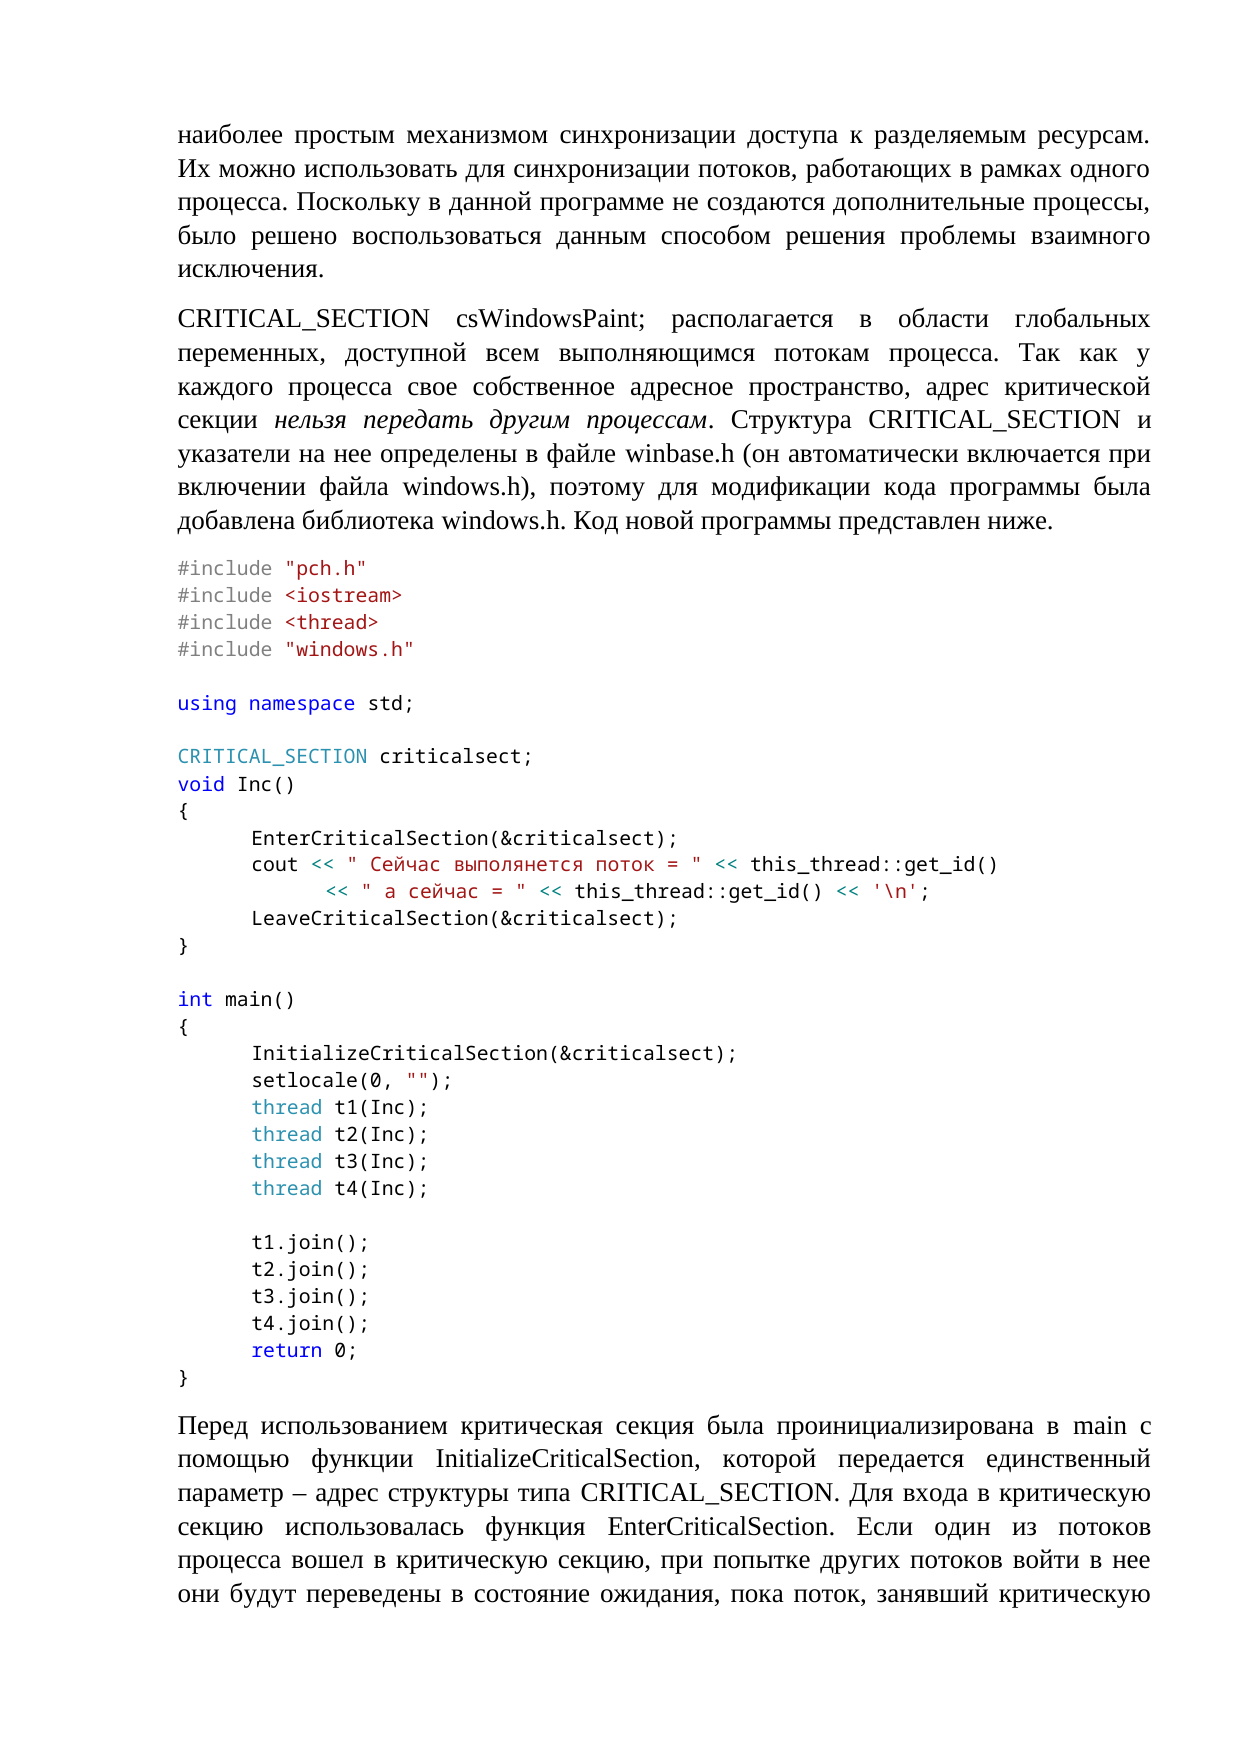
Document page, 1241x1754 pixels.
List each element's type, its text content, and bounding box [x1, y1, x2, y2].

text EnterCriticalSection(&criticalsect); [177, 824, 1152, 851]
text #include <thread> [177, 608, 1152, 635]
text } [177, 932, 1152, 959]
text } [177, 1363, 1152, 1390]
text thread t3(Inc); [177, 1147, 1152, 1174]
text t2.join(); [177, 1255, 1152, 1282]
text setlocale(0, ""); [177, 1067, 1152, 1093]
text return 0; [177, 1336, 1152, 1363]
text void Inc() [177, 770, 1152, 797]
text CRITICAL_SECTION criticalsect; [177, 743, 1152, 770]
text << " а сейчас = " << this_thread::get_id() << '\n'; [177, 878, 1152, 905]
text thread t4(Inc); [177, 1174, 1152, 1201]
text CRITICAL_SECTION csWindowsPaint; располагается в области глобальных переменных, доступной всем выполняющимся потокам процесса. Так как у каждого процесса свое собственное адресное пространство, адрес критической секции нельзя передать другим процессам. Структура CRITICAL_SECTION и указатели на нее определены в файле winbase.h (он автоматически включается при включении файла windows.h), поэтому для модификации кода программы была добавлена библиотека windows.h. Код новой программы представлен ниже. [177, 302, 1152, 535]
text cout << " Сейчас выполянется поток = " << this_thread::get_id() [177, 851, 1152, 878]
text #include "pch.h" [177, 554, 1152, 581]
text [177, 118, 1152, 283]
text #include <iostream> [177, 581, 1152, 608]
text InitializeCriticalSection(&criticalsect); [177, 1039, 1152, 1067]
text LeaveCriticalSection(&criticalsect); [177, 905, 1152, 932]
text thread t2(Inc); [177, 1121, 1152, 1147]
text { [177, 1013, 1152, 1039]
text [177, 1409, 1152, 1608]
text t4.join(); [177, 1309, 1152, 1336]
text #include "windows.h" [177, 635, 1152, 662]
text using namespace std; [177, 689, 1152, 716]
text { [177, 797, 1152, 824]
text t1.join(); [177, 1228, 1152, 1255]
text int main() [177, 986, 1152, 1013]
text t3.join(); [177, 1282, 1152, 1309]
text thread t1(Inc); [177, 1093, 1152, 1121]
